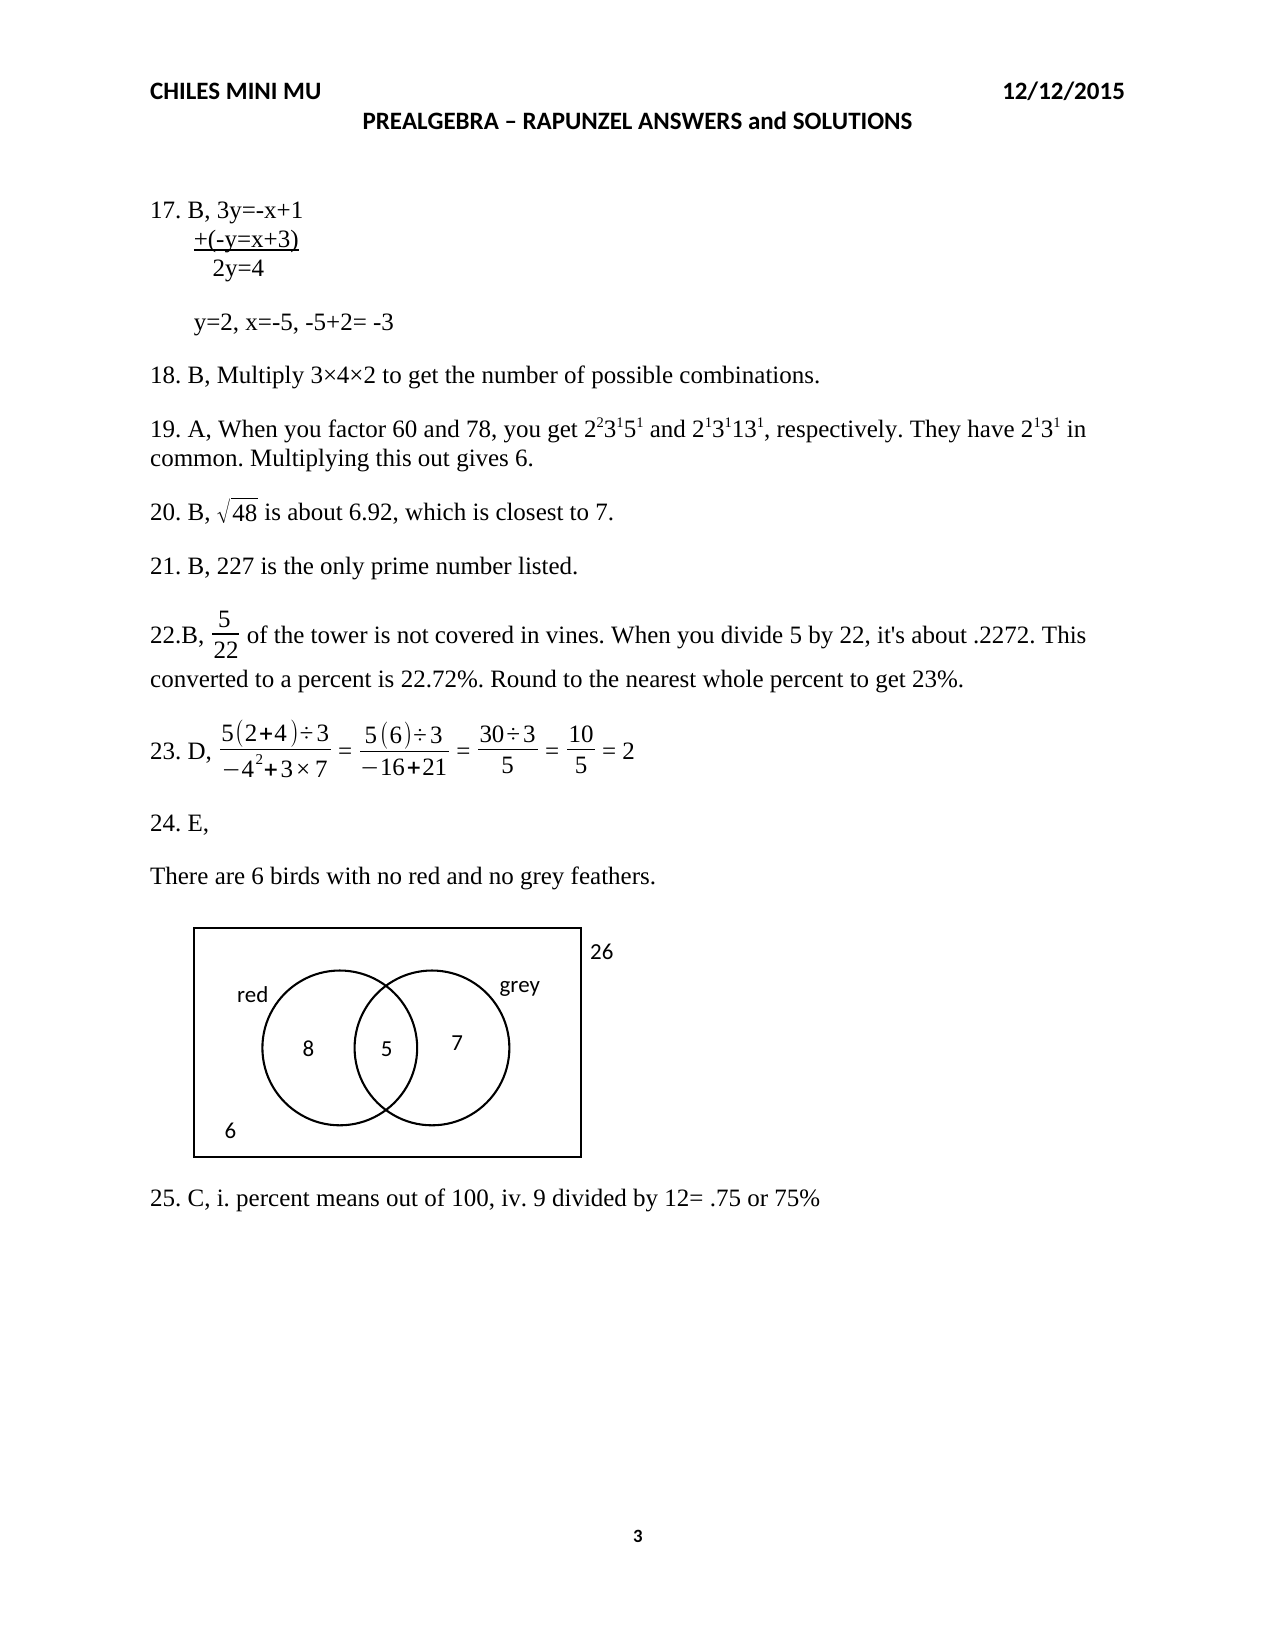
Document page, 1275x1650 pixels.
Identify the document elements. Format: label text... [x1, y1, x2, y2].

text 25. C, i. percent means out of 100, iv. 9 divided by 12= .75 or 75% [150, 1183, 1125, 1212]
text There are 6 birds with no red and no grey feathers. [150, 861, 1125, 890]
text 18. B, Multiply 3×4×2 to get the number of possible combinations. [150, 360, 1125, 389]
text 2y=4 [150, 253, 1125, 282]
text 17. B, 3y=-x+1 [150, 195, 1125, 224]
text 22.B, of the tower is not covered in vines. When you divide 5 by 22, it's about .2272. This converted to a percent is 22.72%. Round to the nearest whole percent to get 23%. [150, 605, 1125, 693]
text 21. B, 227 is the only prime number listed. [150, 551, 1125, 580]
text 19. A, When you factor 60 and 78, you get 223151 and 2131131, respectively. They have 2131 in common. Multiplying this out gives 6. [150, 414, 1125, 472]
text +(-y=x+3) [150, 224, 1125, 253]
text 23. D, = = = = 2 [150, 718, 1125, 783]
text 24. E, [150, 808, 1125, 836]
text y=2, x=-5, -5+2= -3 [150, 307, 1125, 335]
text 20. B, is about 6.92, which is closest to 7. [150, 497, 1125, 526]
